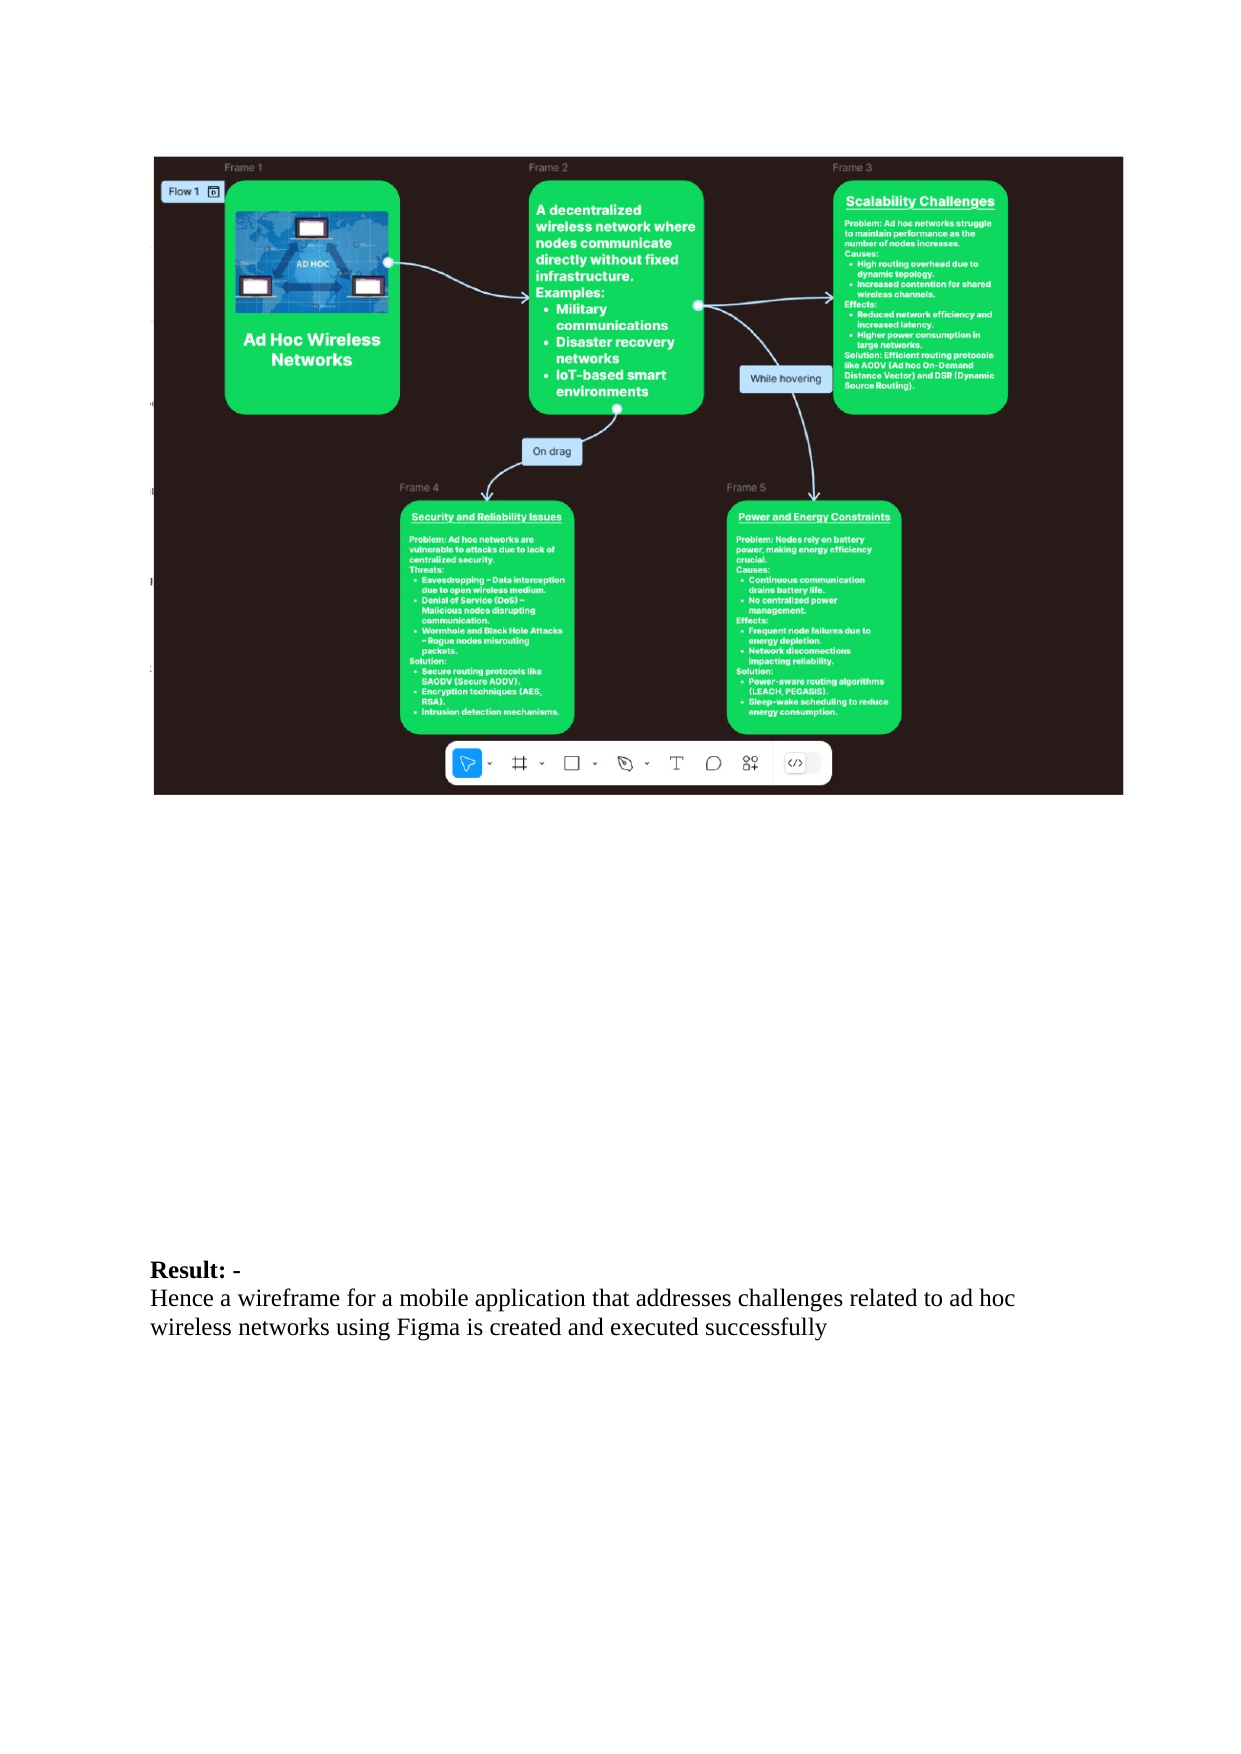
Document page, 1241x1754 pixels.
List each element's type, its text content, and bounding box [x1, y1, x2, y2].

text Hence a wireframe for a mobile application that addresses challenges related to ad hoc wireless networks using Figma is created and executed successfully [150, 1283, 1090, 1341]
picture [150, 150, 1125, 795]
text Result: - [150, 1255, 1090, 1283]
